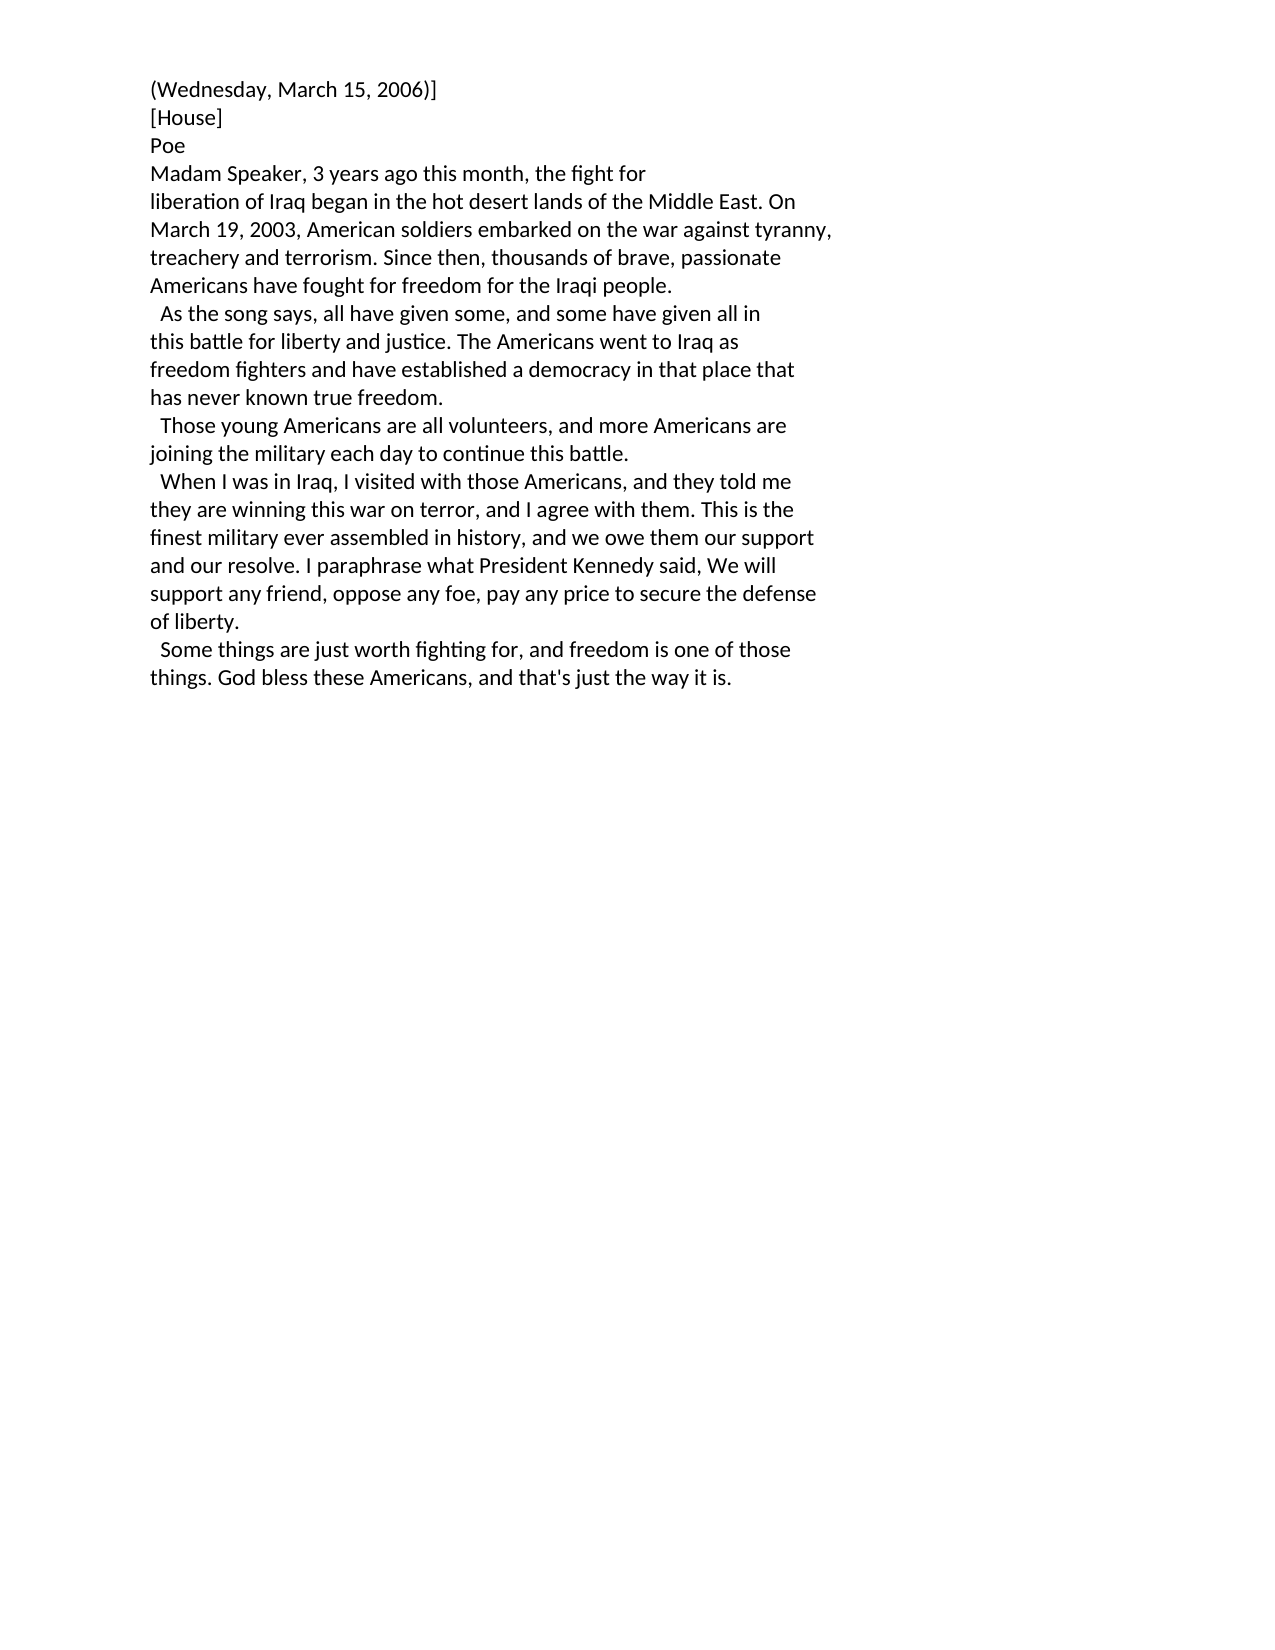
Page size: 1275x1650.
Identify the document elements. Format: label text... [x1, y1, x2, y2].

text things. God bless these Americans, and that's just the way it is. [150, 663, 1125, 691]
text this battle for liberty and justice. The Americans went to Iraq as [150, 327, 1125, 355]
text Americans have fought for freedom for the Iraqi people. [150, 271, 1125, 299]
text Those young Americans are all volunteers, and more Americans are [150, 411, 1125, 439]
text When I was in Iraq, I visited with those Americans, and they told me [150, 467, 1125, 495]
text and our resolve. I paraphrase what President Kennedy said, We will [150, 551, 1125, 579]
text has never known true freedom. [150, 383, 1125, 411]
text liberation of Iraq began in the hot desert lands of the Middle East. On [150, 187, 1125, 215]
text of liberty. [150, 607, 1125, 635]
text joining the military each day to continue this battle. [150, 439, 1125, 467]
text freedom fighters and have established a democracy in that place that [150, 355, 1125, 383]
text support any friend, oppose any foe, pay any price to secure the defense [150, 579, 1125, 607]
text Madam Speaker, 3 years ago this month, the fight for [150, 159, 1125, 187]
text finest military ever assembled in history, and we owe them our support [150, 523, 1125, 551]
text they are winning this war on terror, and I agree with them. This is the [150, 495, 1125, 523]
text March 19, 2003, American soldiers embarked on the war against tyranny, [150, 215, 1125, 243]
text Some things are just worth fighting for, and freedom is one of those [150, 635, 1125, 663]
text treachery and terrorism. Since then, thousands of brave, passionate [150, 243, 1125, 271]
text As the song says, all have given some, and some have given all in [150, 299, 1125, 327]
